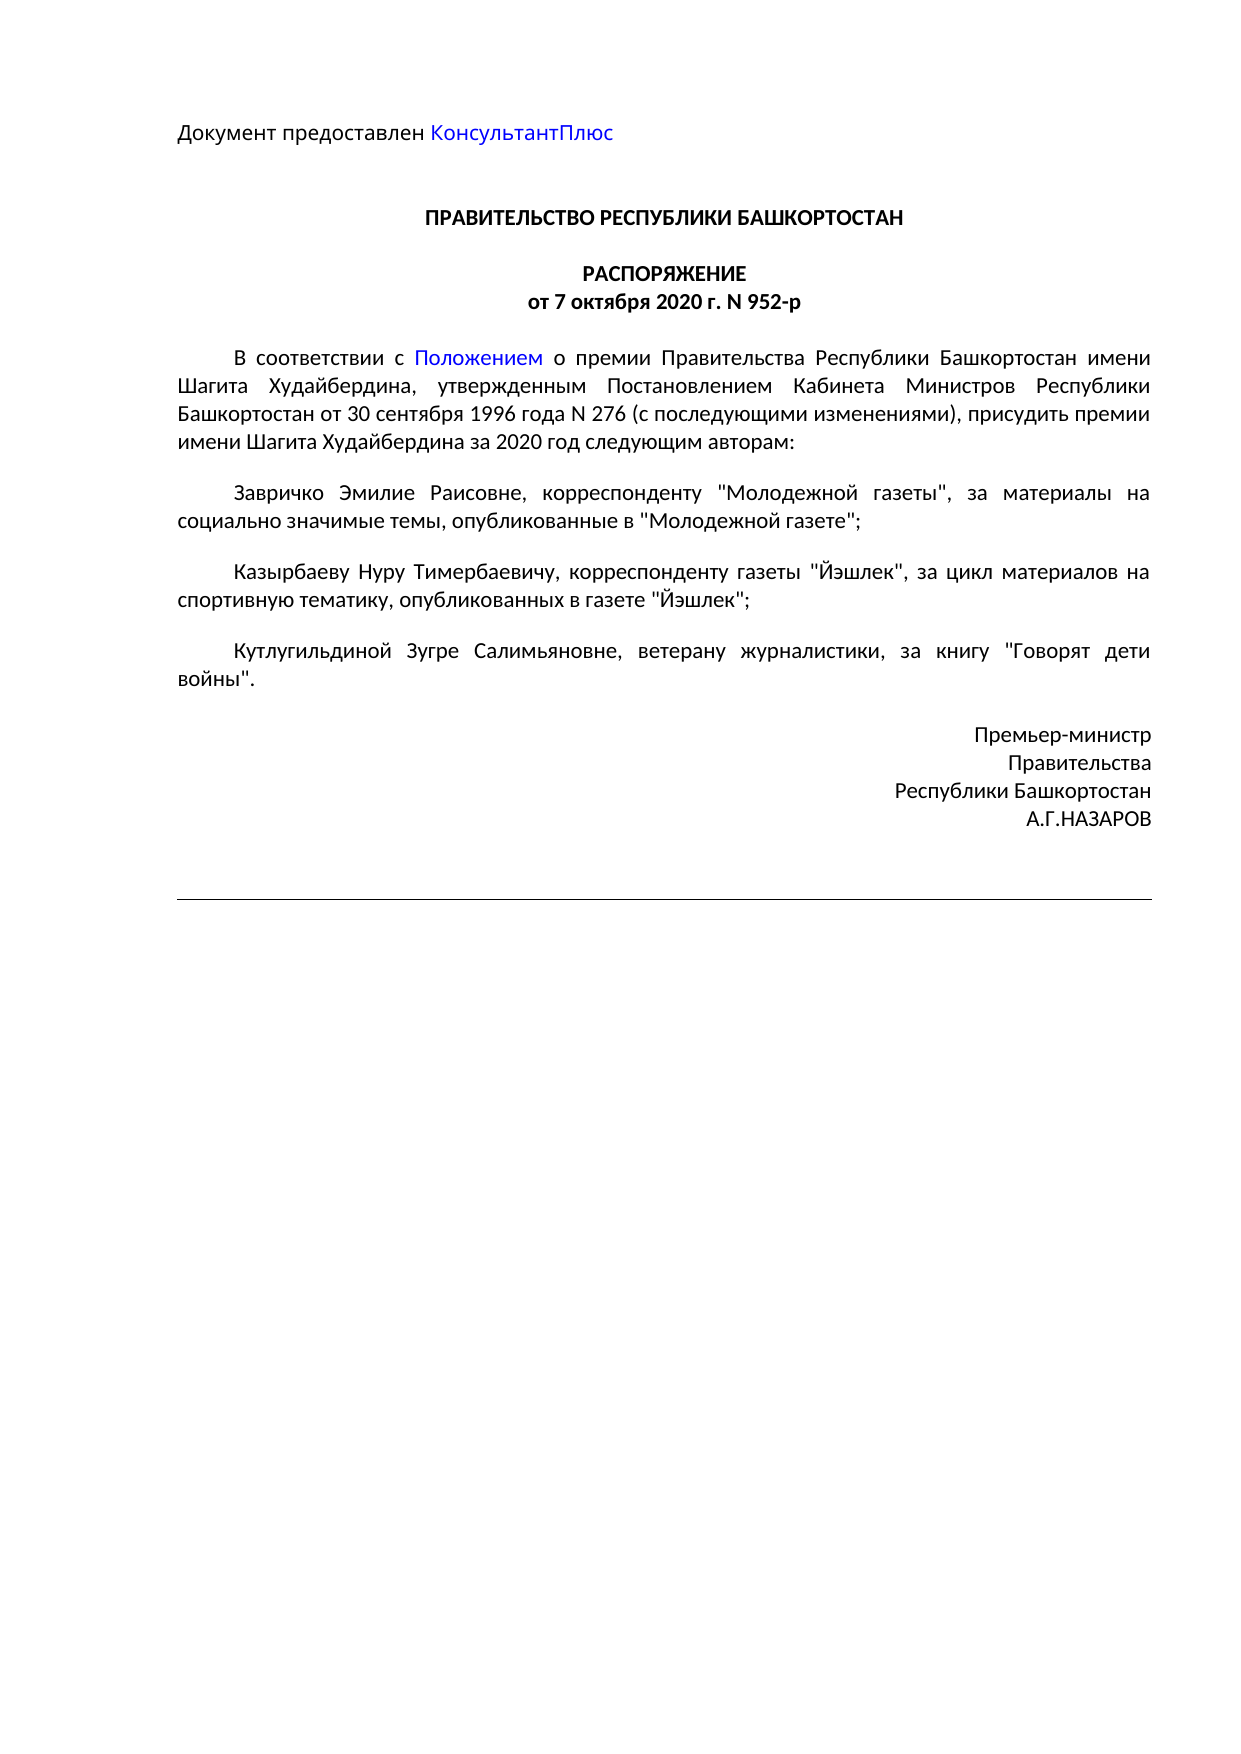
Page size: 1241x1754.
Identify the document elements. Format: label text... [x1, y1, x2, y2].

text Премьер-министр [177, 720, 1152, 748]
text Республики Башкортостан [177, 776, 1152, 804]
title от 7 октября 2020 г. N 952-р [177, 287, 1152, 315]
text Кутлугильдиной Зугре Салимьяновне, ветерану журналистики, за книгу "Говорят дети войны". [177, 636, 1152, 692]
text Правительства [177, 748, 1152, 776]
text Завричко Эмилие Раисовне, корреспонденту "Молодежной газеты", за материалы на социально значимые темы, опубликованные в "Молодежной газете"; [177, 478, 1152, 534]
text Казырбаеву Нуру Тимербаевичу, корреспонденту газеты "Йэшлек", за цикл материалов на спортивную тематику, опубликованных в газете "Йэшлек"; [177, 557, 1152, 613]
title ПРАВИТЕЛЬСТВО РЕСПУБЛИКИ БАШКОРТОСТАН [177, 203, 1152, 231]
title Документ предоставлен КонсультантПлюс [177, 118, 1152, 175]
title РАСПОРЯЖЕНИЕ [177, 259, 1152, 287]
text А.Г.НАЗАРОВ [177, 804, 1152, 832]
text В соответствии с Положением о премии Правительства Республики Башкортостан имени Шагита Худайбердина, утвержденным Постановлением Кабинета Министров Республики Башкортостан от 30 сентября 1996 года N 276 (с последующими изменениями), присудить премии имени Шагита Худайбердина за 2020 год следующим авторам: [177, 343, 1152, 455]
